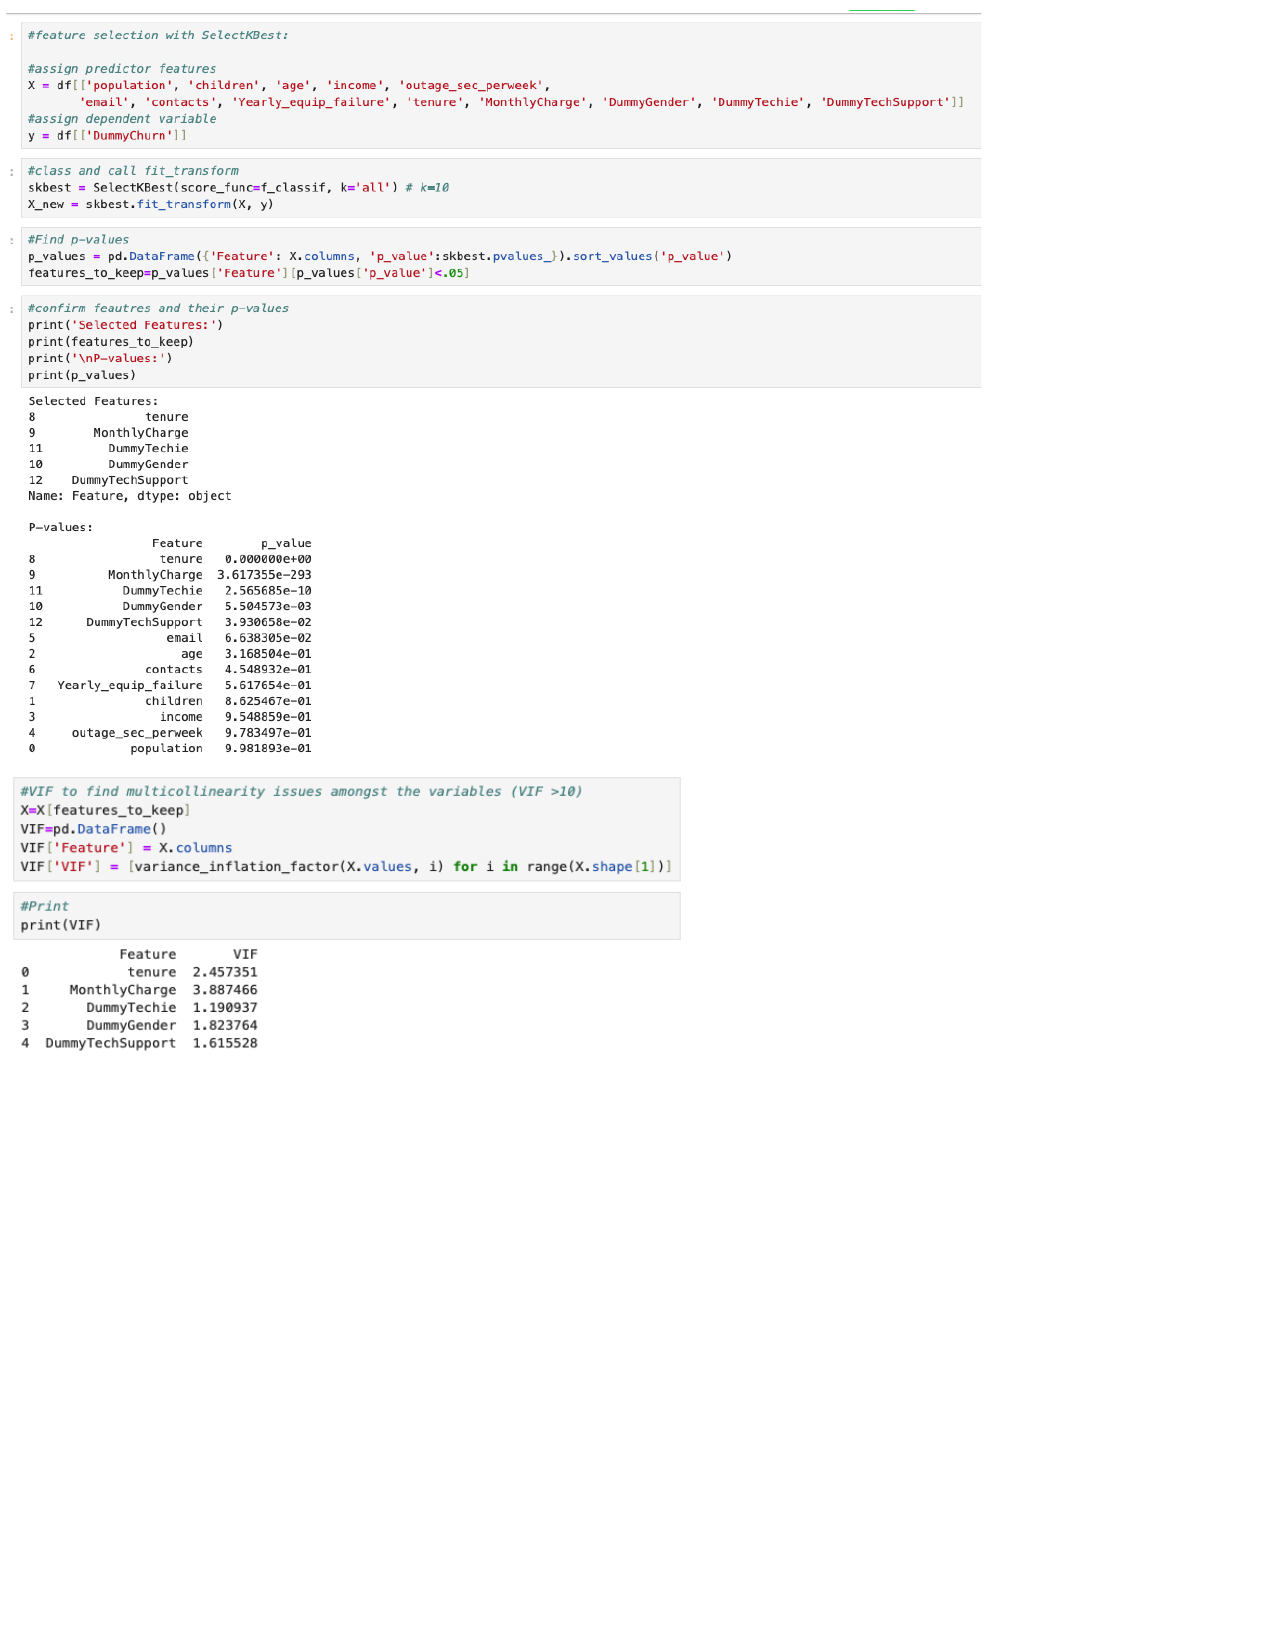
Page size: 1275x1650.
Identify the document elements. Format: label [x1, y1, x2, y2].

picture [6, 775, 686, 1059]
picture [6, 10, 982, 763]
